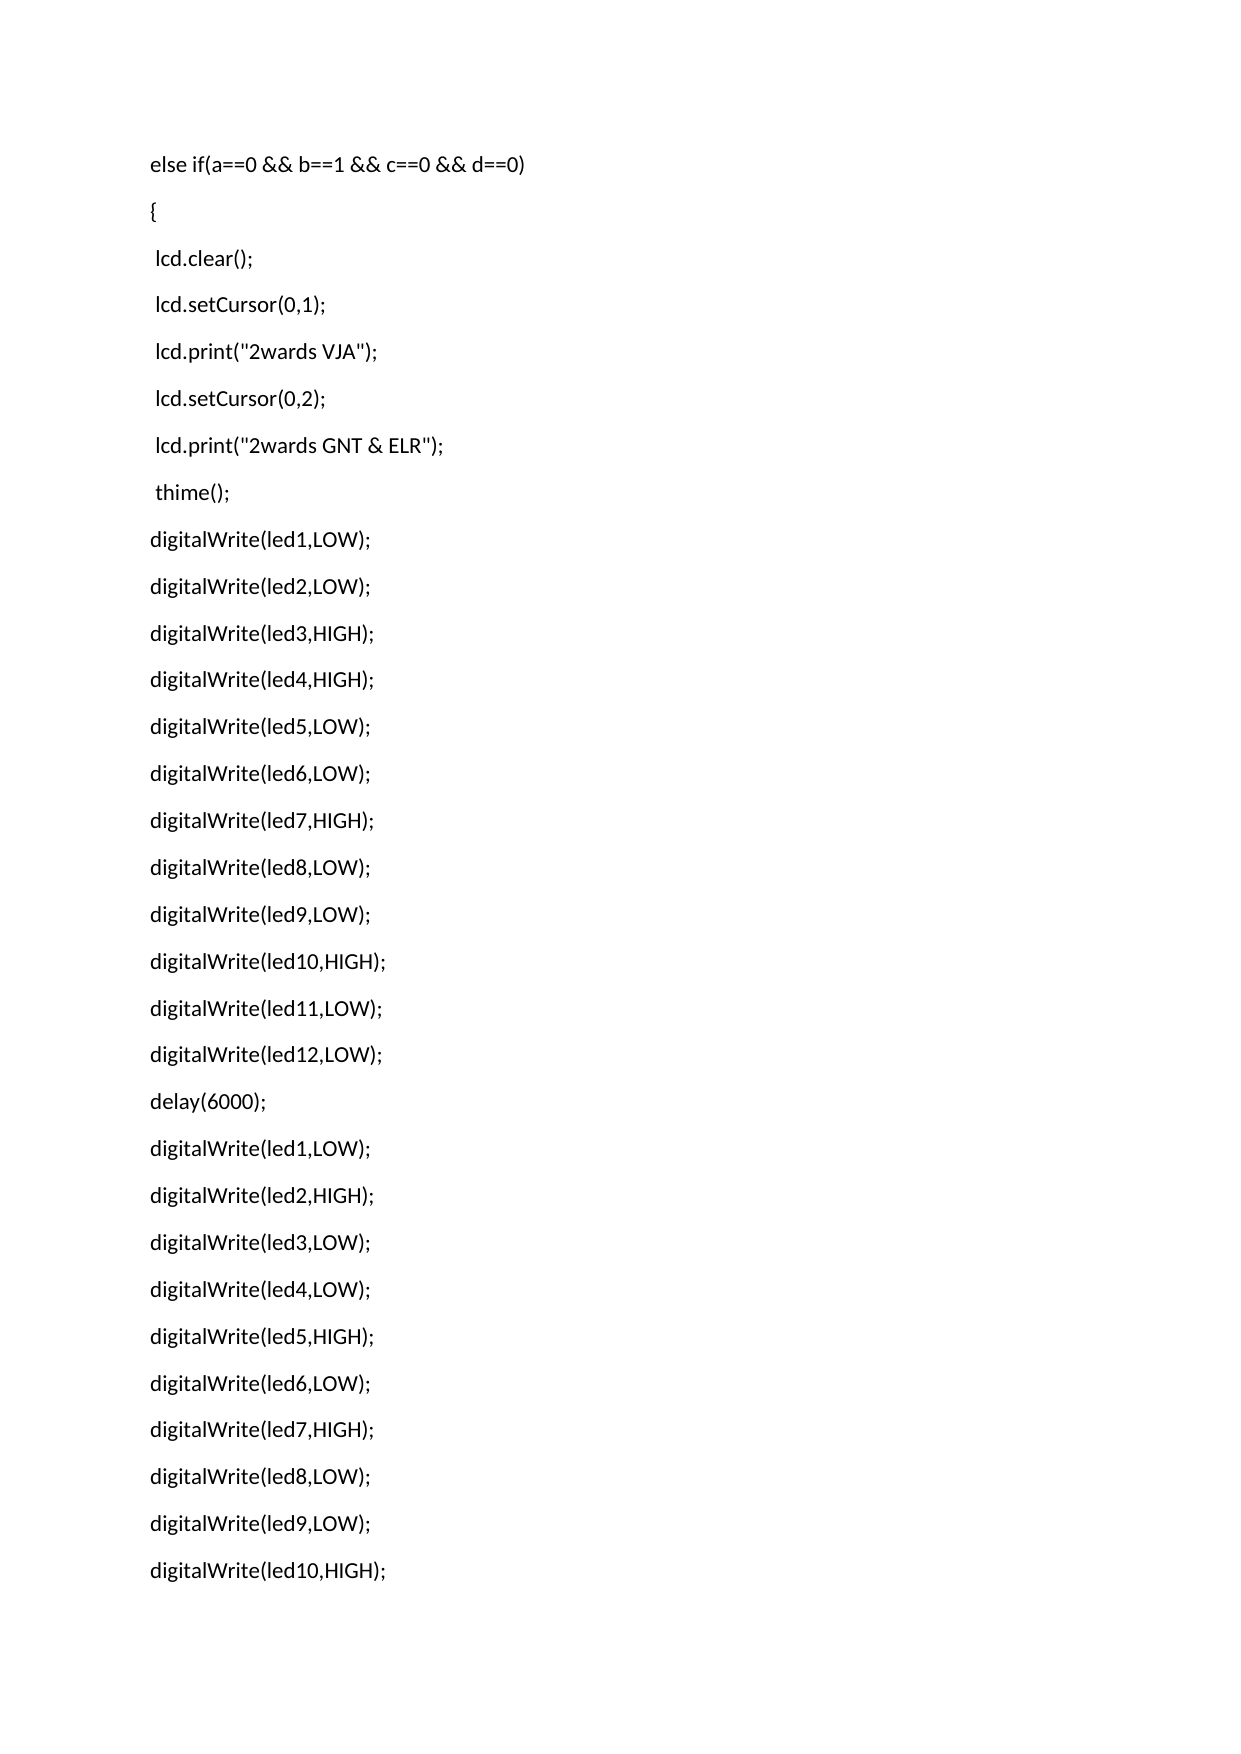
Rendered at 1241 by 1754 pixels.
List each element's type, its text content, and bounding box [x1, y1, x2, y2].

text digitalWrite(led6,LOW); [150, 1369, 1090, 1397]
text digitalWrite(led2,LOW); [150, 572, 1090, 600]
text digitalWrite(led10,HIGH); [150, 947, 1090, 975]
text digitalWrite(led4,LOW); [150, 1275, 1090, 1303]
text digitalWrite(led5,LOW); [150, 712, 1090, 741]
text lcd.print("2wards GNT & ELR"); [150, 431, 1090, 459]
text digitalWrite(led6,LOW); [150, 759, 1090, 787]
text digitalWrite(led4,HIGH); [150, 666, 1090, 694]
text else if(a==0 && b==1 && c==0 && d==0) [150, 150, 1090, 178]
text digitalWrite(led10,HIGH); [150, 1556, 1090, 1584]
text lcd.setCursor(0,1); [150, 291, 1090, 319]
text digitalWrite(led2,HIGH); [150, 1181, 1090, 1209]
text delay(6000); [150, 1087, 1090, 1116]
text { [150, 197, 1090, 225]
text thime(); [150, 478, 1090, 506]
text digitalWrite(led9,LOW); [150, 1509, 1090, 1537]
text digitalWrite(led1,LOW); [150, 1134, 1090, 1162]
text digitalWrite(led12,LOW); [150, 1041, 1090, 1069]
text lcd.print("2wards VJA"); [150, 337, 1090, 366]
text digitalWrite(led8,LOW); [150, 853, 1090, 881]
text digitalWrite(led7,HIGH); [150, 1416, 1090, 1444]
text digitalWrite(led7,HIGH); [150, 806, 1090, 834]
text digitalWrite(led11,LOW); [150, 994, 1090, 1022]
text digitalWrite(led3,LOW); [150, 1228, 1090, 1256]
text digitalWrite(led9,LOW); [150, 900, 1090, 928]
text digitalWrite(led1,LOW); [150, 525, 1090, 553]
text digitalWrite(led3,HIGH); [150, 619, 1090, 647]
text digitalWrite(led8,LOW); [150, 1462, 1090, 1491]
text digitalWrite(led5,HIGH); [150, 1322, 1090, 1350]
text lcd.setCursor(0,2); [150, 384, 1090, 412]
text lcd.clear(); [150, 244, 1090, 272]
